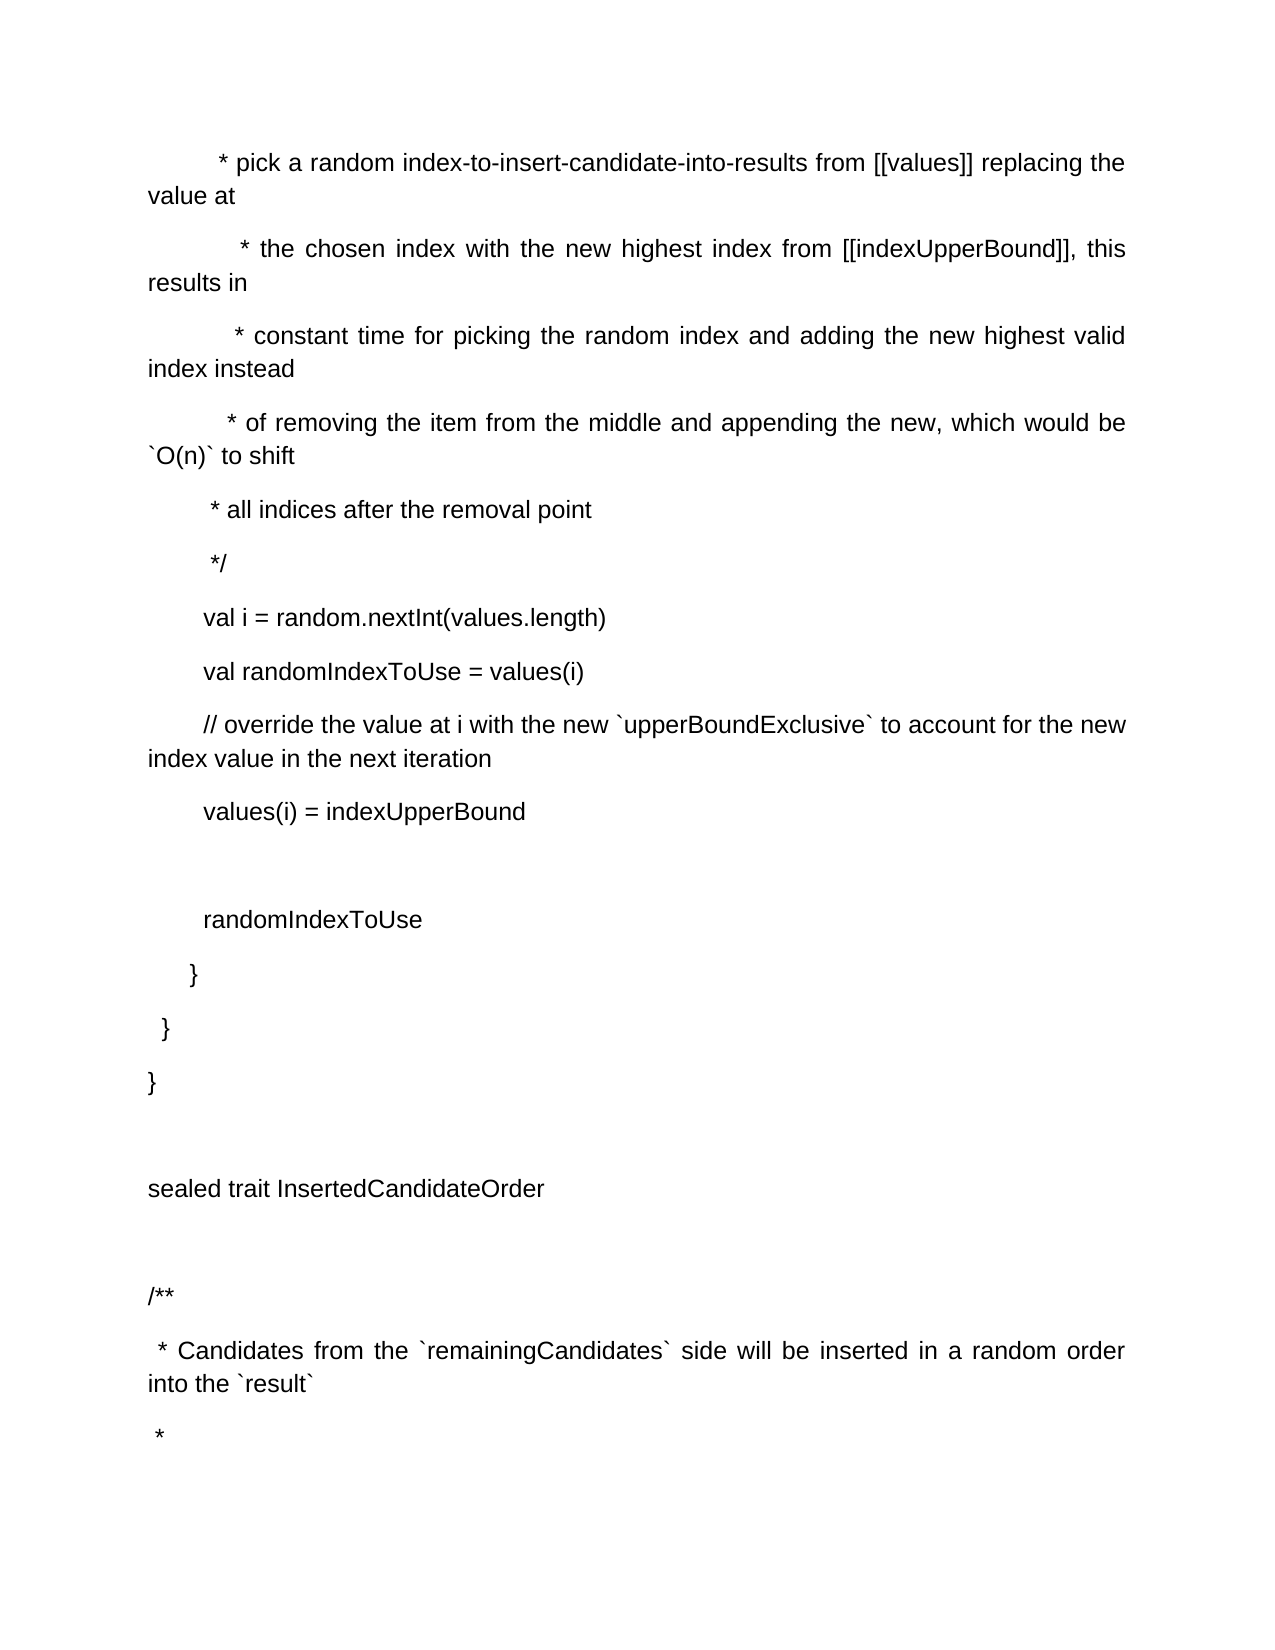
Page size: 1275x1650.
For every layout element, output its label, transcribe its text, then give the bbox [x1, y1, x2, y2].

text * [148, 1423, 1127, 1452]
text * of removing the item from the middle and appending the new, which would be `O(n)` to shift [148, 408, 1127, 470]
text * the chosen index with the new highest index from [[indexUpperBound]], this results in [148, 234, 1127, 296]
text val i = random.nextInt(values.length) [148, 603, 1127, 632]
text } [148, 959, 1127, 988]
text * constant time for picking the random index and adding the new highest valid index instead [148, 321, 1127, 383]
text /** [148, 1282, 1127, 1311]
text val randomIndexToUse = values(i) [148, 657, 1127, 685]
text // override the value at i with the new `upperBoundExclusive` to account for the new index value in the next iteration [148, 711, 1127, 772]
text } [148, 1013, 1127, 1042]
text * all indices after the removal point [148, 495, 1127, 524]
text values(i) = indexUpperBound [148, 797, 1127, 826]
text */ [148, 549, 1127, 578]
text * pick a random index-to-insert-candidate-into-results from [[values]] replacing the value at [148, 148, 1127, 209]
text } [148, 1067, 1127, 1095]
text randomIndexToUse [148, 905, 1127, 934]
text sealed trait InsertedCandidateOrder [148, 1174, 1127, 1203]
text * Candidates from the `remainingCandidates` side will be inserted in a random order into the `result` [148, 1336, 1127, 1398]
